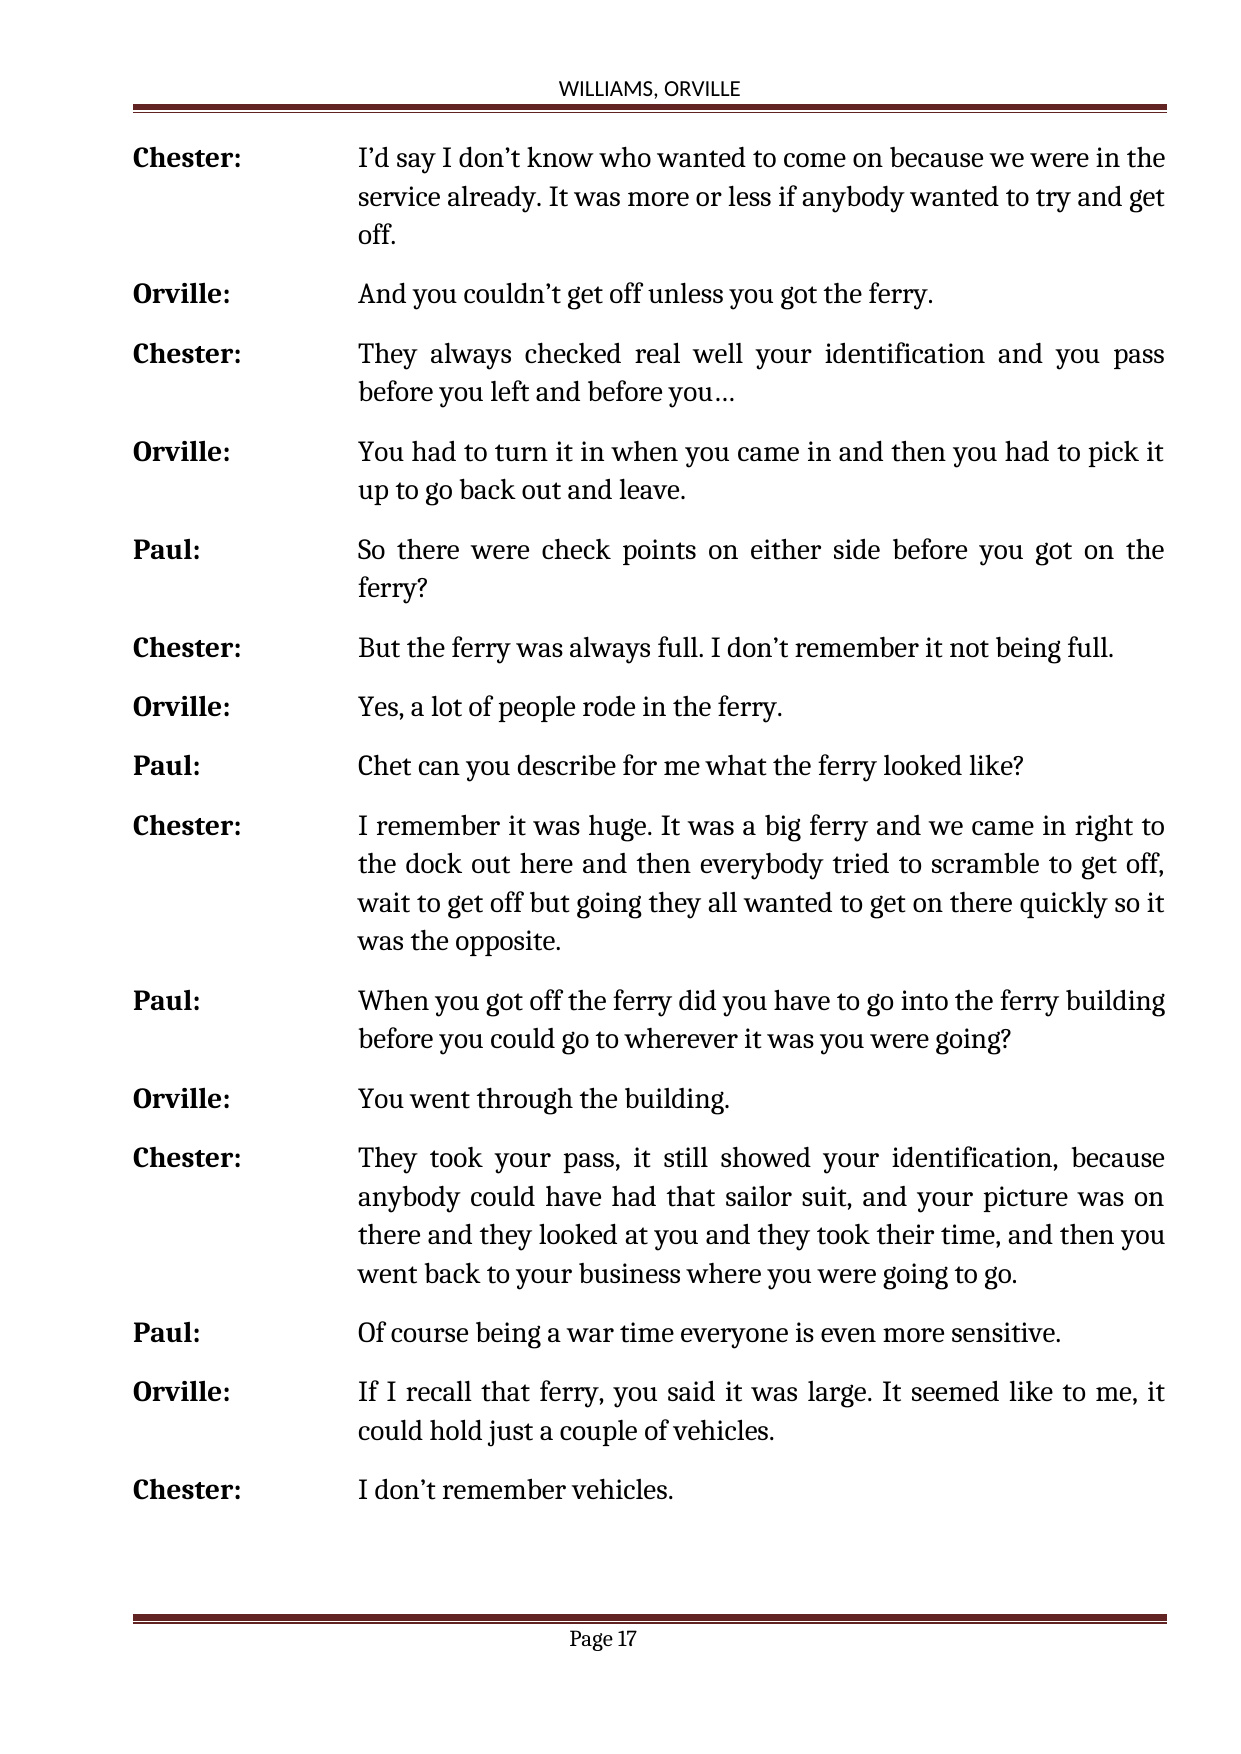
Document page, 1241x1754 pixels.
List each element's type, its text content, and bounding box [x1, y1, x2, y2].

text Chester: They took your pass, it still showed your identification, because anybody could have had that sailor suit, and your picture was on there and they looked at you and they took their time, and then you went back to your business where you were going to go. [133, 1141, 1167, 1290]
text Chester: They always checked real well your identification and you pass before you left and before you… [133, 337, 1167, 409]
text Orville: Yes, a lot of people rode in the ferry. [133, 690, 1167, 724]
text Chester: I remember it was huge. It was a big ferry and we came in right to the dock out here and then everybody tried to scramble to get off, wait to get off but going they all wanted to get on there quickly so it was the opposite. [133, 809, 1167, 958]
text Chester: I don’t remember vehicles. [133, 1473, 1167, 1507]
text Orville: If I recall that ferry, you said it was large. It seemed like to me, it could hold just a couple of vehicles. [133, 1376, 1167, 1448]
text Paul: So there were check points on either side before you got on the ferry? [133, 533, 1167, 605]
text Chester: But the ferry was always full. I don’t remember it not being full. [133, 631, 1167, 664]
text Chester: I’d say I don’t know who wanted to come on because we were in the service already. It was more or less if anybody wanted to try and get off. [133, 141, 1167, 252]
text Paul: Chet can you describe for me what the ferry looked like? [133, 749, 1167, 783]
text Orville: And you couldn’t get off unless you got the ferry. [133, 278, 1167, 311]
text Paul: Of course being a war time everyone is even more sensitive. [133, 1316, 1167, 1350]
text Orville: You had to turn it in when you came in and then you had to pick it up to go back out and leave. [133, 435, 1167, 507]
text Orville: You went through the building. [133, 1082, 1167, 1115]
text Paul: When you got off the ferry did you have to go into the ferry building before you could go to wherever it was you were going? [133, 984, 1167, 1056]
